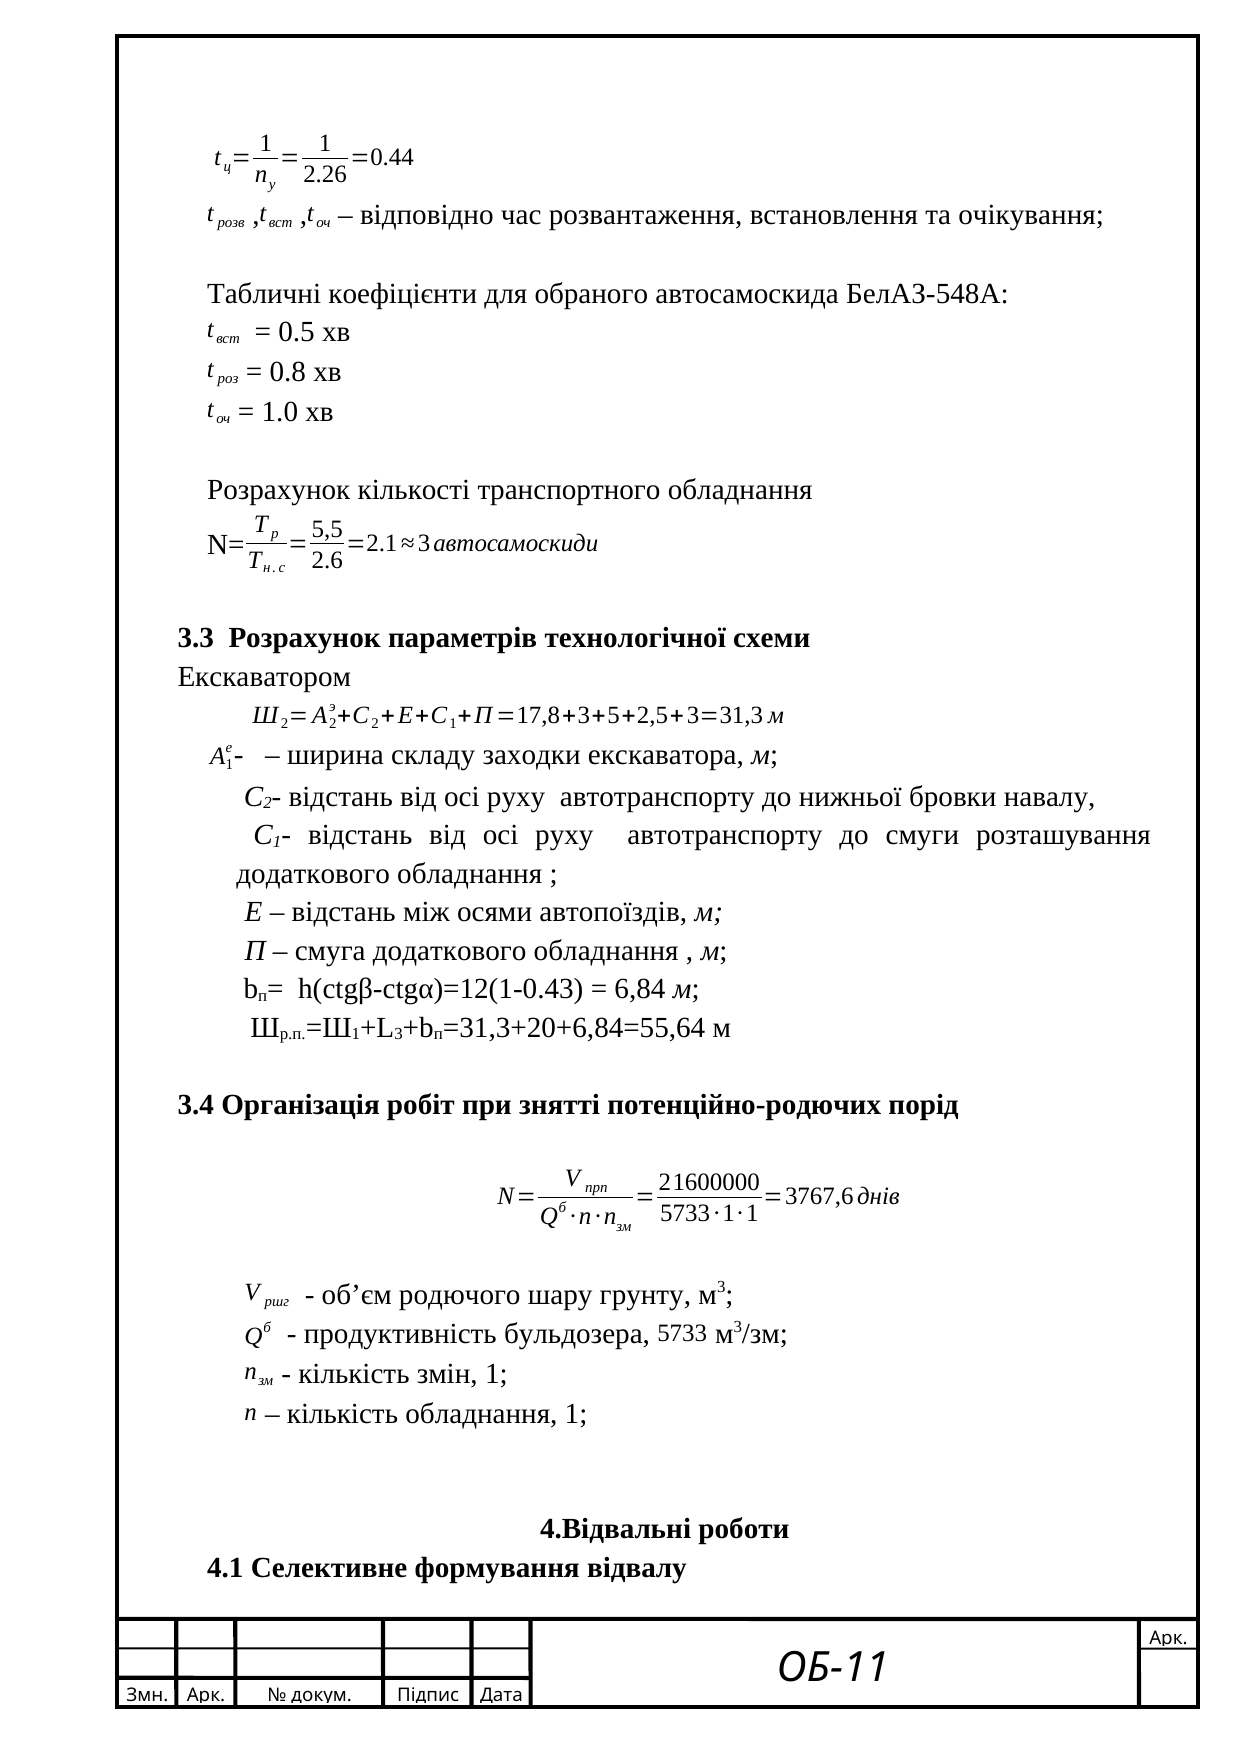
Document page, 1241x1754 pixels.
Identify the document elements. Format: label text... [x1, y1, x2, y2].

text - – ширина складу заходки екскаватора, м; [207, 737, 1152, 774]
text bп= h(ctgβ-ctgα)=12(1-0.43) = 6,84 м; [207, 971, 1152, 1005]
text , , – відповідно час розвантаження, встановлення та очікування; [207, 197, 1152, 232]
text Табличні коефіцієнти для обраного автосамоскида БелАЗ-548А: [207, 276, 1152, 309]
text 4.Відвальні роботи [177, 1511, 1152, 1545]
text = 0.8 хв [207, 354, 1152, 389]
text С1- відстань від осі руху автотранспорту до смуги розташування додаткового обладнання ; [236, 817, 1152, 889]
text Екскаватором [177, 659, 1152, 692]
text N= [207, 510, 1152, 577]
text - кількість змін, 1; [244, 1356, 1152, 1391]
text = 0.5 хв [207, 314, 1152, 349]
text – кількість обладнання, 1; [244, 1396, 1152, 1429]
text Розрахунок кількості транспортного обладнання [207, 472, 1152, 505]
text 4.1 Селективне формування відвалу [207, 1550, 1152, 1583]
text 3.3 Розрахунок параметрів технологічної схеми [177, 620, 1152, 654]
text П – смуга додаткового обладнання , м; [244, 933, 1152, 966]
text - продуктивність бульдозера, м3/зм; [244, 1316, 1152, 1351]
text С2- відстань від осі руху автотранспорту до нижньої бровки навалу, [236, 779, 1152, 812]
text Шр.п.=Ш1+L3+bп=31,3+20+6,84=55,64 м [177, 1010, 1152, 1043]
text Е – відстань між осями автопоїздів, м; [244, 894, 1152, 928]
text 3.4 Організація робіт при знятті потенційно-родючих порід [177, 1087, 1152, 1121]
text - об’єм родючого шару грунту, м3; [244, 1277, 1152, 1311]
text = 1.0 хв [207, 394, 1152, 428]
